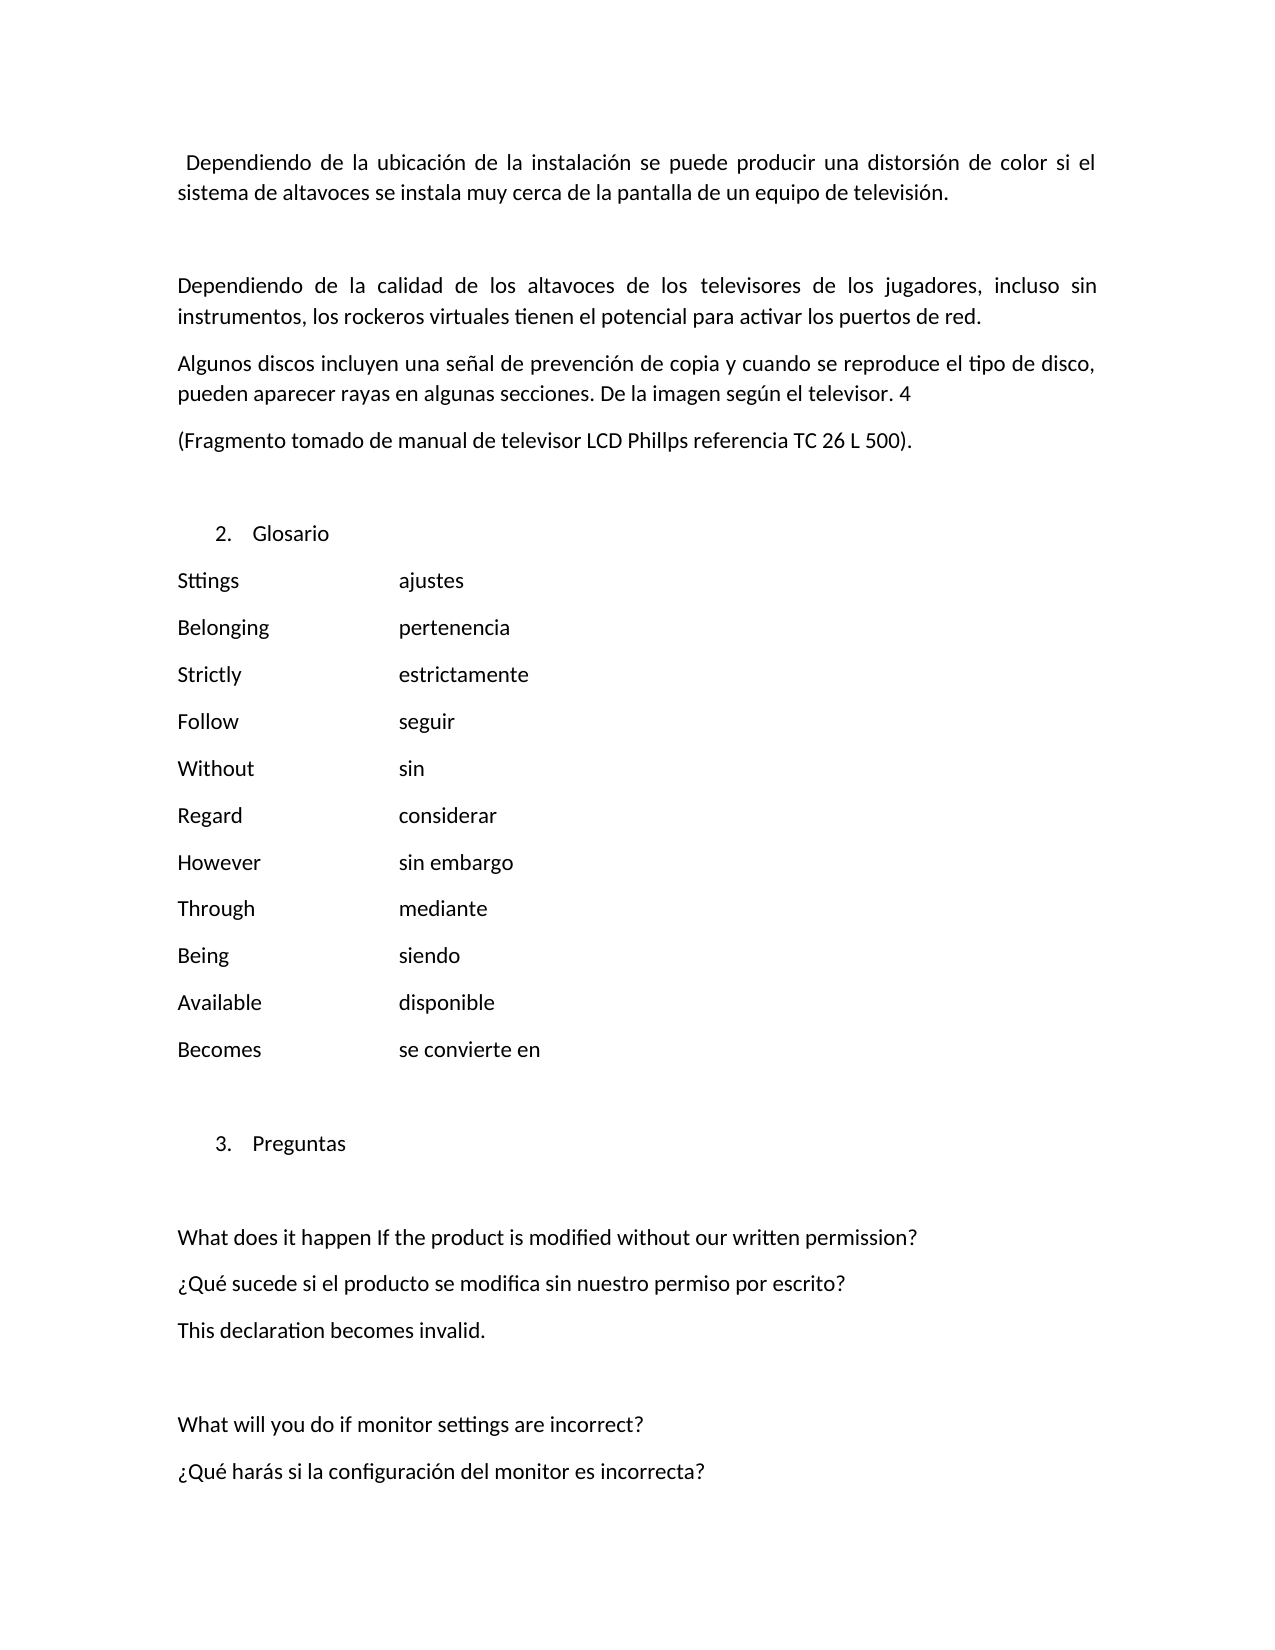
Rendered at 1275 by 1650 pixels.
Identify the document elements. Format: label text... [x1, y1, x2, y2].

text However sin embargo [177, 848, 1098, 876]
text Strictly estrictamente [177, 660, 1098, 688]
text ¿Qué sucede si el producto se modifica sin nuestro permiso por escrito? [177, 1269, 1098, 1297]
text What does it happen If the product is modified without our written permission? [177, 1223, 1098, 1251]
text Without sin [177, 754, 1098, 782]
list Glosario [215, 519, 1098, 547]
text What will you do if monitor settings are incorrect? [177, 1410, 1098, 1438]
text This declaration becomes invalid. [177, 1316, 1098, 1344]
text Sttings ajustes [177, 566, 1098, 594]
text Through mediante [177, 894, 1098, 922]
text ¿Qué harás si la configuración del monitor es incorrecta? [177, 1457, 1098, 1485]
text Belonging pertenencia [177, 613, 1098, 641]
text Regard considerar [177, 801, 1098, 829]
text Available disponible [177, 988, 1098, 1016]
text Algunos discos incluyen una señal de prevención de copia y cuando se reproduce el tipo de disco, pueden aparecer rayas en algunas secciones. De la imagen según el televisor. 4 [177, 349, 1098, 407]
text Becomes se convierte en [177, 1035, 1098, 1063]
text Follow seguir [177, 707, 1098, 735]
text (Fragmento tomado de manual de televisor LCD Phillps referencia TC 26 L 500). [177, 426, 1098, 454]
text Dependiendo de la calidad de los altavoces de los televisores de los jugadores, incluso sin instrumentos, los rockeros virtuales tienen el potencial para activar los puertos de red. [177, 272, 1098, 330]
list Preguntas [215, 1129, 1098, 1157]
text Being siendo [177, 941, 1098, 969]
text Dependiendo de la ubicación de la instalación se puede producir una distorsión de color si el sistema de altavoces se instala muy cerca de la pantalla de un equipo de televisión. [177, 148, 1098, 206]
